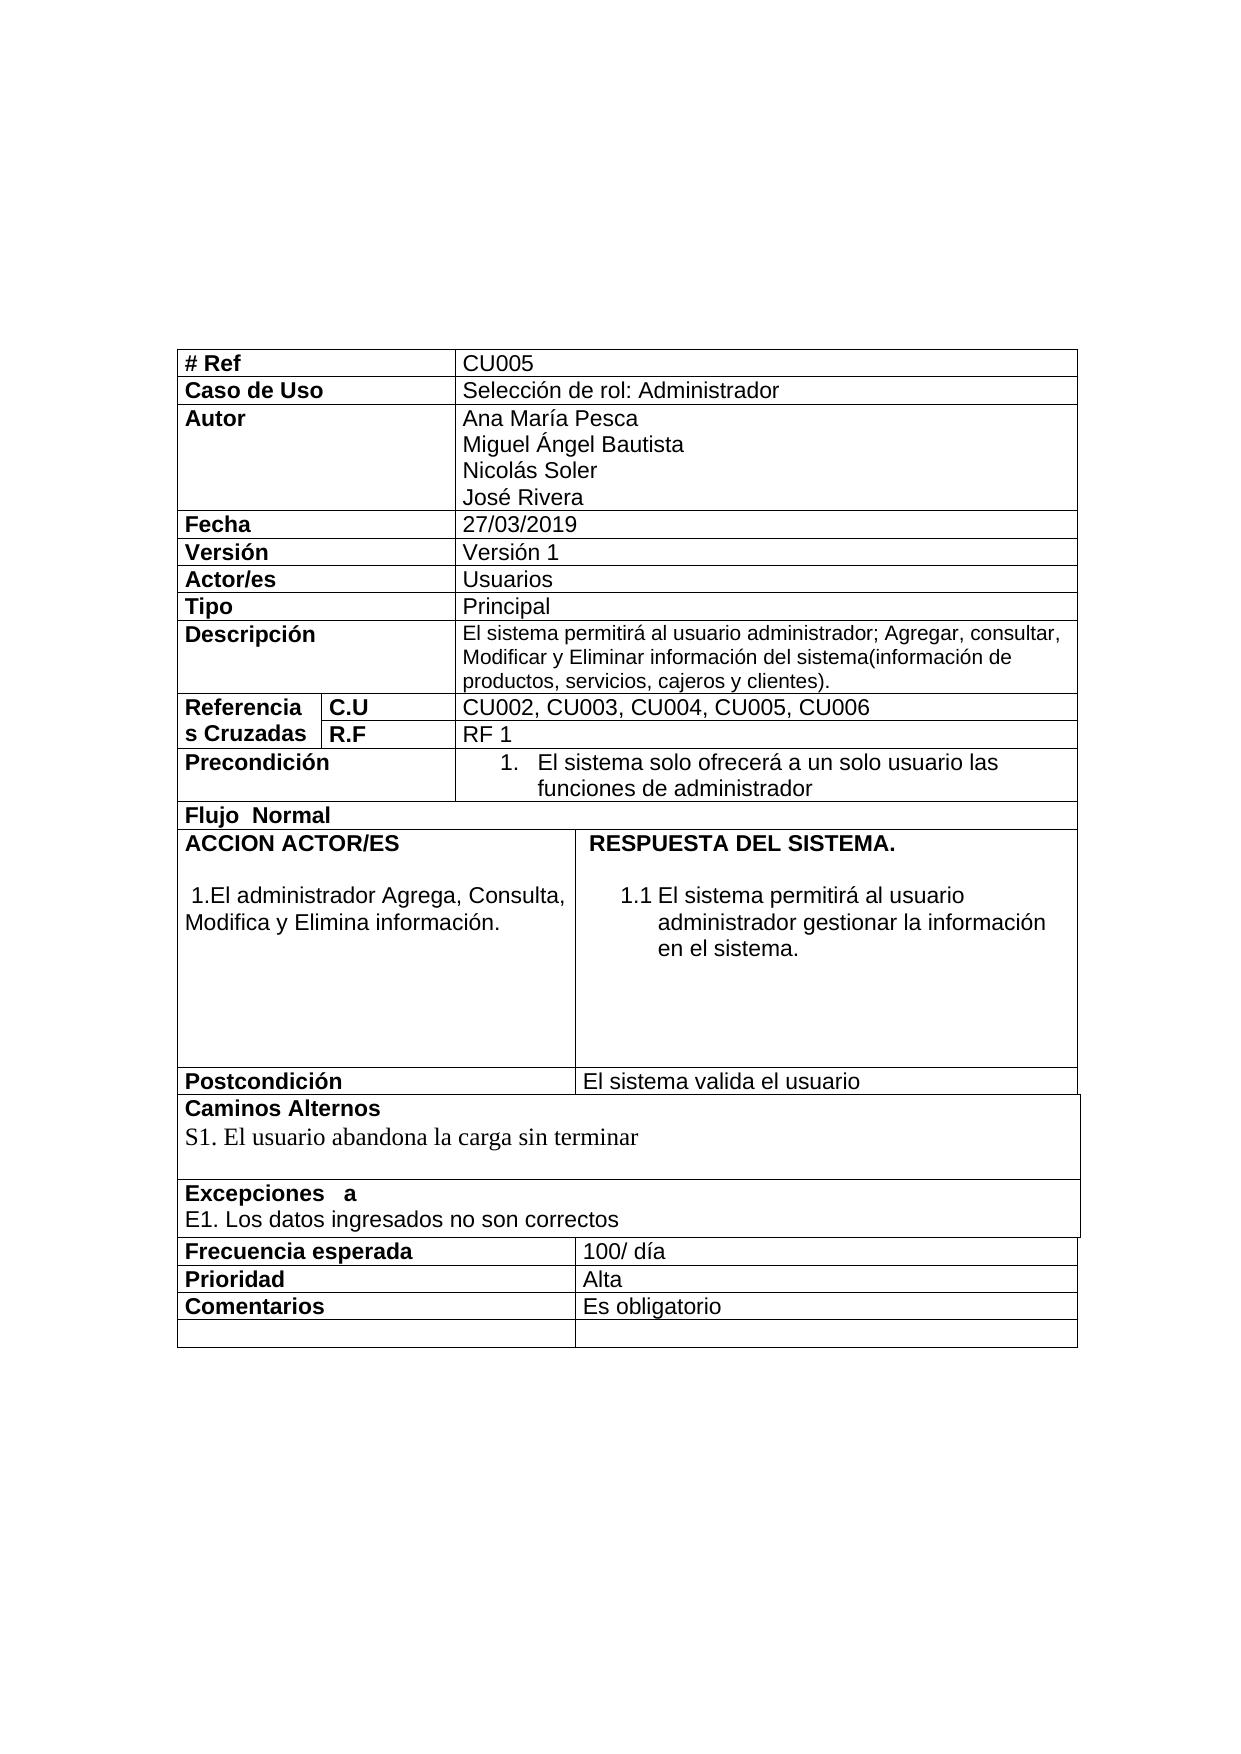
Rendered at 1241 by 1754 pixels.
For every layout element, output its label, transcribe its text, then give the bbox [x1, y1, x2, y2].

table_cell RESPUESTA DEL SISTEMA. El sistema permitirá al usuario administrador gestionar la información en el sistema. [576, 830, 1077, 1067]
table_cell Actor/es [178, 566, 455, 592]
table_cell Selección de rol: Administrador [456, 377, 1077, 404]
table_cell Caminos Alternos S1. El usuario abandona la carga sin terminar [178, 1095, 1080, 1179]
table_cell Fecha [178, 511, 455, 537]
table_cell Es obligatorio [576, 1293, 1077, 1319]
table_cell Precondición [178, 749, 455, 801]
table_cell Prioridad [178, 1266, 575, 1292]
table_cell CU002, CU003, CU004, CU005, CU006 [456, 694, 1077, 720]
table_cell Alta [576, 1266, 1077, 1292]
table_cell Referencias Cruzadas [178, 694, 321, 747]
table_header # Ref [178, 350, 455, 376]
table_cell Ana María Pesca Miguel Ángel Bautista Nicolás Soler José Rivera [456, 405, 1077, 510]
table_cell Postcondición [178, 1068, 575, 1094]
table_cell RF 1 [456, 721, 1077, 747]
table_cell Principal [456, 593, 1077, 620]
table_cell 27/03/2019 [456, 511, 1077, 537]
table_cell ACCION ACTOR/ES 1.El administrador Agrega, Consulta, Modifica y Elimina información. [178, 830, 575, 1067]
table_cell Versión 1 [456, 539, 1077, 565]
table_cell Caso de Uso [178, 377, 455, 404]
table_cell Comentarios [178, 1293, 575, 1319]
table_cell Flujo Normal [178, 802, 1077, 828]
table_cell El sistema permitirá al usuario administrador; Agregar, consultar, Modificar y Eliminar información del sistema(información de productos, servicios, cajeros y clientes). [456, 621, 1077, 693]
table_cell El sistema valida el usuario [576, 1068, 1077, 1094]
table_cell Tipo [178, 593, 455, 620]
table_cell Excepciones a E1. Los datos ingresados no son correctos [178, 1180, 1080, 1237]
table_cell 100/ día [576, 1238, 1077, 1264]
table_cell Descripción [178, 621, 455, 693]
table_header CU005 [456, 350, 1077, 376]
table_cell Frecuencia esperada [178, 1238, 575, 1264]
table_cell El sistema solo ofrecerá a un solo usuario las funciones de administrador [456, 749, 1077, 801]
table_cell Autor [178, 405, 455, 510]
table_cell [576, 1320, 1077, 1347]
table_cell C.U [322, 694, 455, 720]
table_cell Usuarios [456, 566, 1077, 592]
table_cell R.F [322, 721, 455, 747]
table_cell [178, 1320, 575, 1347]
table_cell Versión [178, 539, 455, 565]
